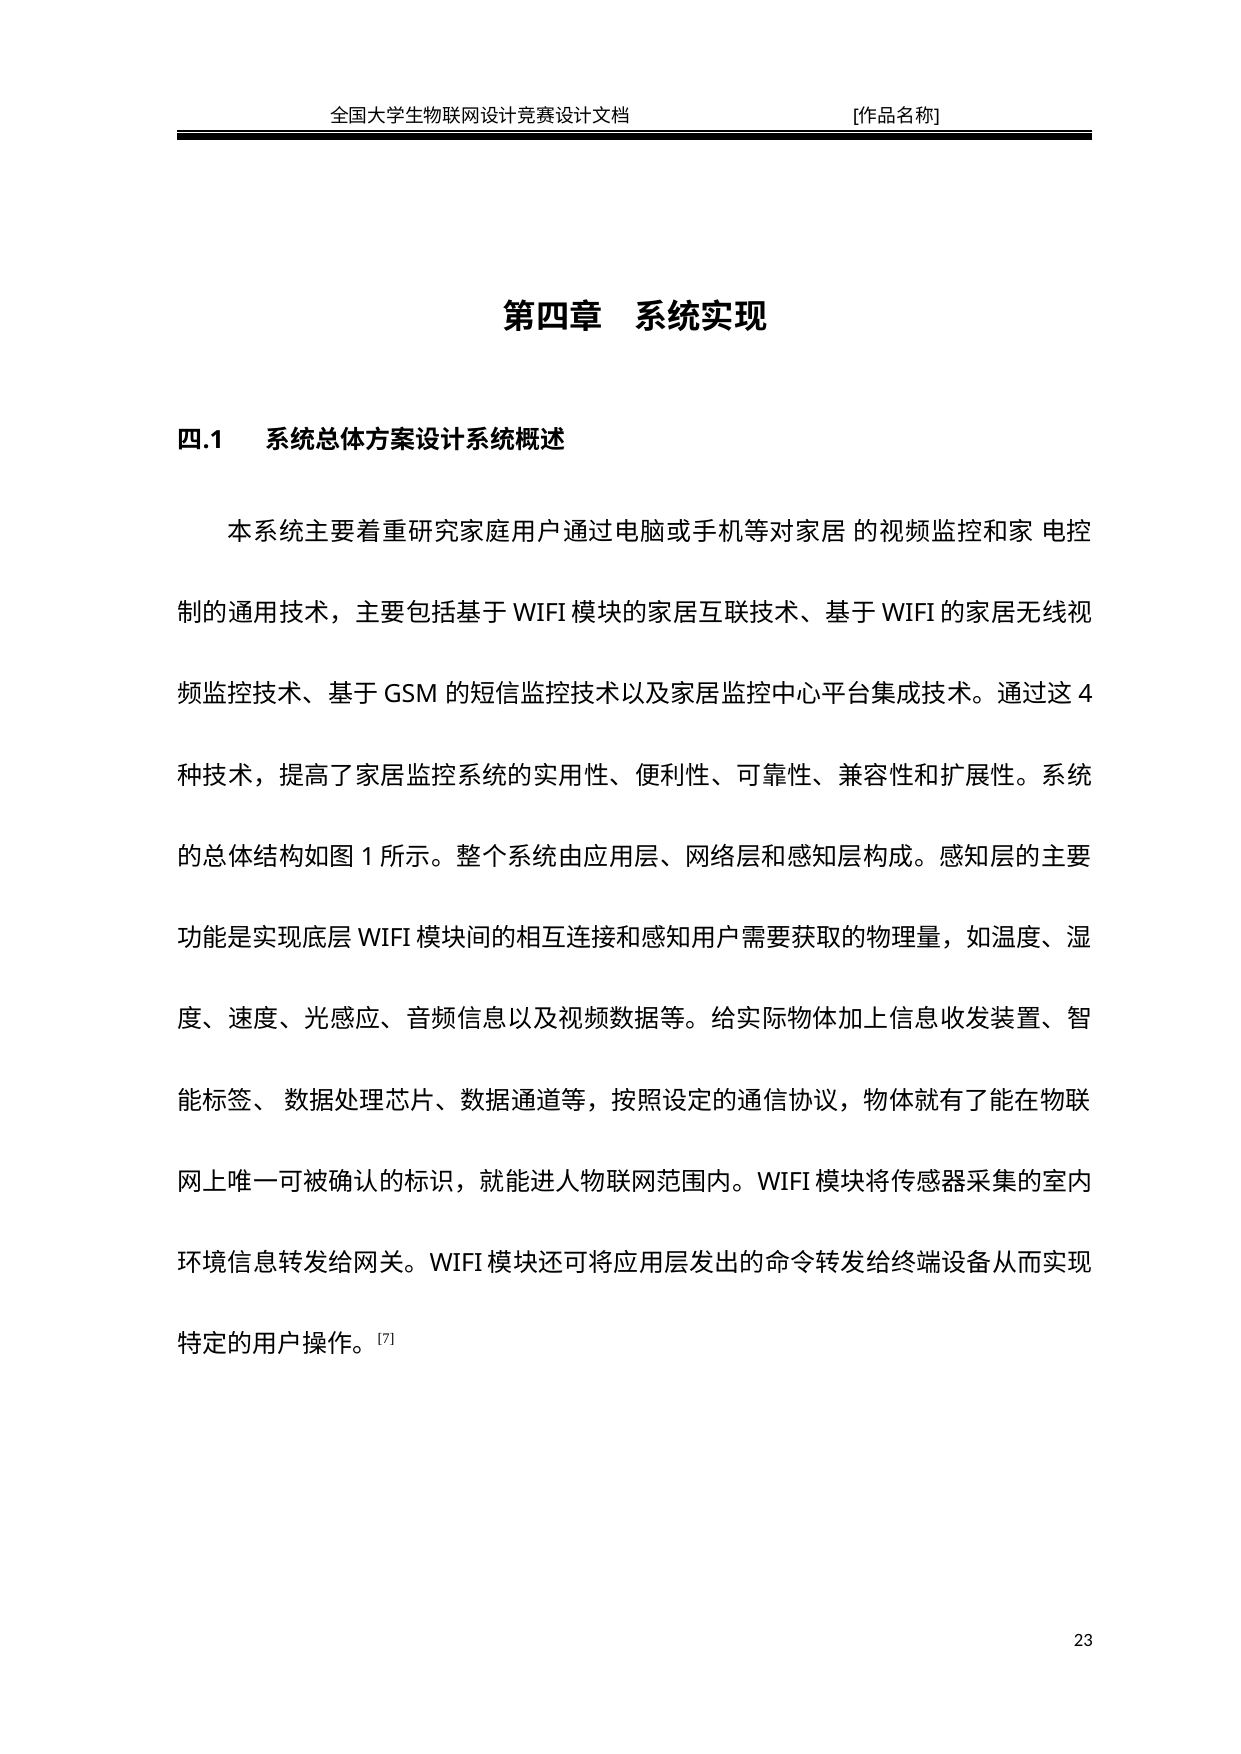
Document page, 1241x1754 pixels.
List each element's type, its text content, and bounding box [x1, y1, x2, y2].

subtitle 系统总体方案设计系统概述 [177, 405, 1092, 470]
subtitle 系统实现 [177, 282, 1092, 347]
text 本系统主要着重研究家庭用户通过电脑或手机等对家居 的视频监控和家 电控 制的通用技术，主要包括基于WIFI模块的家居互联技术、基于WIFI的家居无线视频监控技术、基于GSM 的短信监控技术以及家居监控中心平台集成技术。通过这4种技术，提高了家居监控系统的实用性、便利性、可靠性、兼容性和扩展性。系统的总体结构如图1所示。整个系统由应用层、网络层和感知层构成。感知层的主要功能是实现底层WIFI模块间的相互连接和感知用户需要获取的物理量，如温度、湿度、速度、光感应、音频信息以及视频数据等。给实际物体加上信息收发装置、智能标签、 数据处理芯片、数据通道等，按照设定的通信协议，物体就有了能在物联网上唯一可被确认的标识，就能进人物联网范围内。WIFI模块将传感器采集的室内环境信息转发给网关。WIFI模块还可将应用层发出的命令转发给终端设备从而实现特定的用户操作。[7] [177, 497, 1092, 1374]
